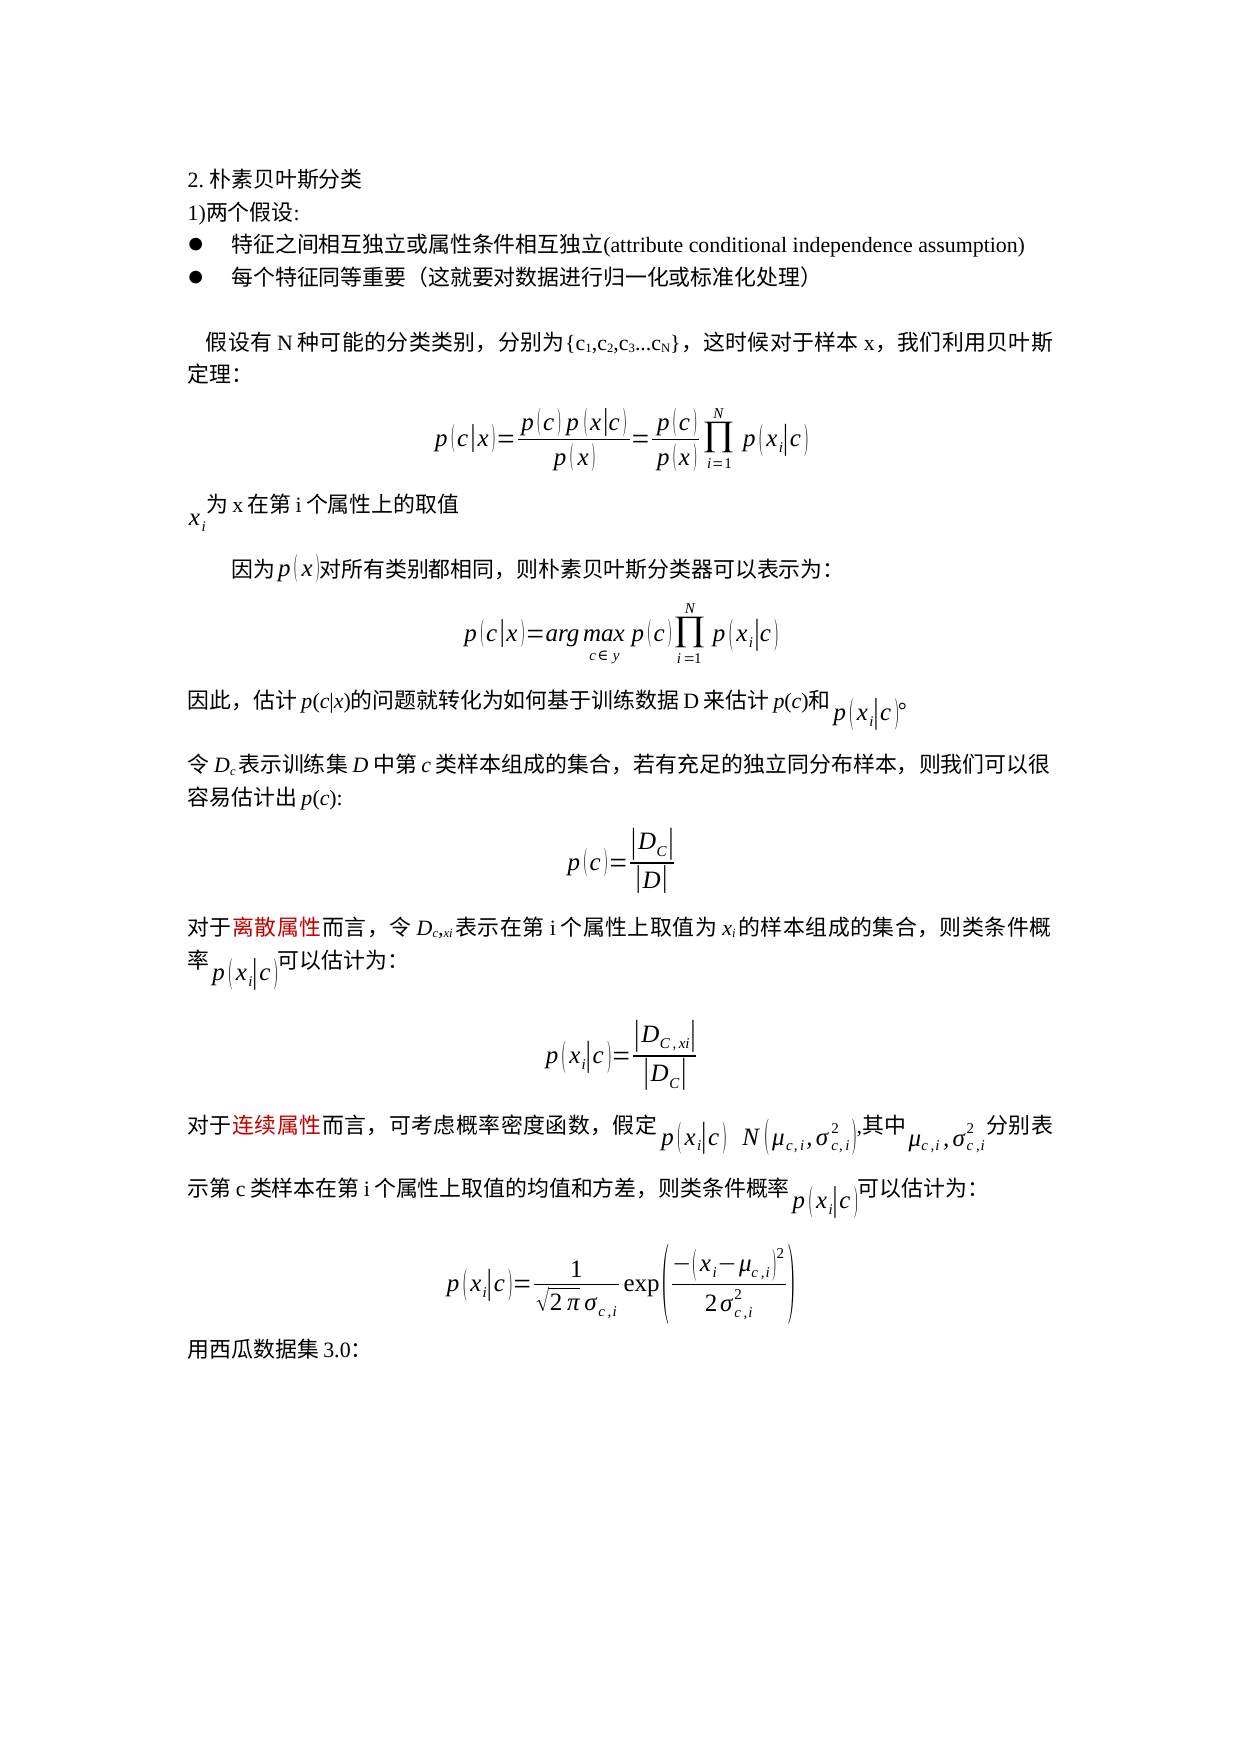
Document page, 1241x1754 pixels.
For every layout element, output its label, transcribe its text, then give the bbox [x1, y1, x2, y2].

list 特征之间相互独立或属性条件相互独立(attribute conditional independence assumption) [187, 227, 1053, 259]
text 用西瓜数据集3.0： [187, 1332, 1053, 1364]
text 为x在第i个属性上的取值 [187, 487, 1053, 552]
text 对于连续属性而言，可考虑概率密度函数，假定,其中分别表示第c类样本在第i个属性上取值的均值和方差，则类条件概率可以估计为： [187, 1104, 1053, 1234]
text 2. 朴素贝叶斯分类 [187, 162, 1053, 194]
text 因为对所有类别都相同，则朴素贝叶斯分类器可以表示为： [187, 552, 1053, 584]
list 每个特征同等重要（这就要对数据进行归一化或标准化处理） [187, 259, 1053, 292]
text 假设有N种可能的分类类别，分别为{c1,c2,c3...cN}，这时候对于样本x，我们利用贝叶斯定理： [187, 324, 1053, 389]
text 令Dc表示训练集D中第c类样本组成的集合，若有充足的独立同分布样本，则我们可以很容易估计出p(c): [187, 747, 1053, 812]
text 对于离散属性而言，令Dc,xi表示在第i个属性上取值为xi的样本组成的集合，则类条件概率可以估计为： [187, 909, 1053, 1007]
text 因此，估计p(c|x)的问题就转化为如何基于训练数据D来估计p(c)和。 [187, 682, 1053, 747]
text 1)两个假设: [187, 194, 1053, 227]
